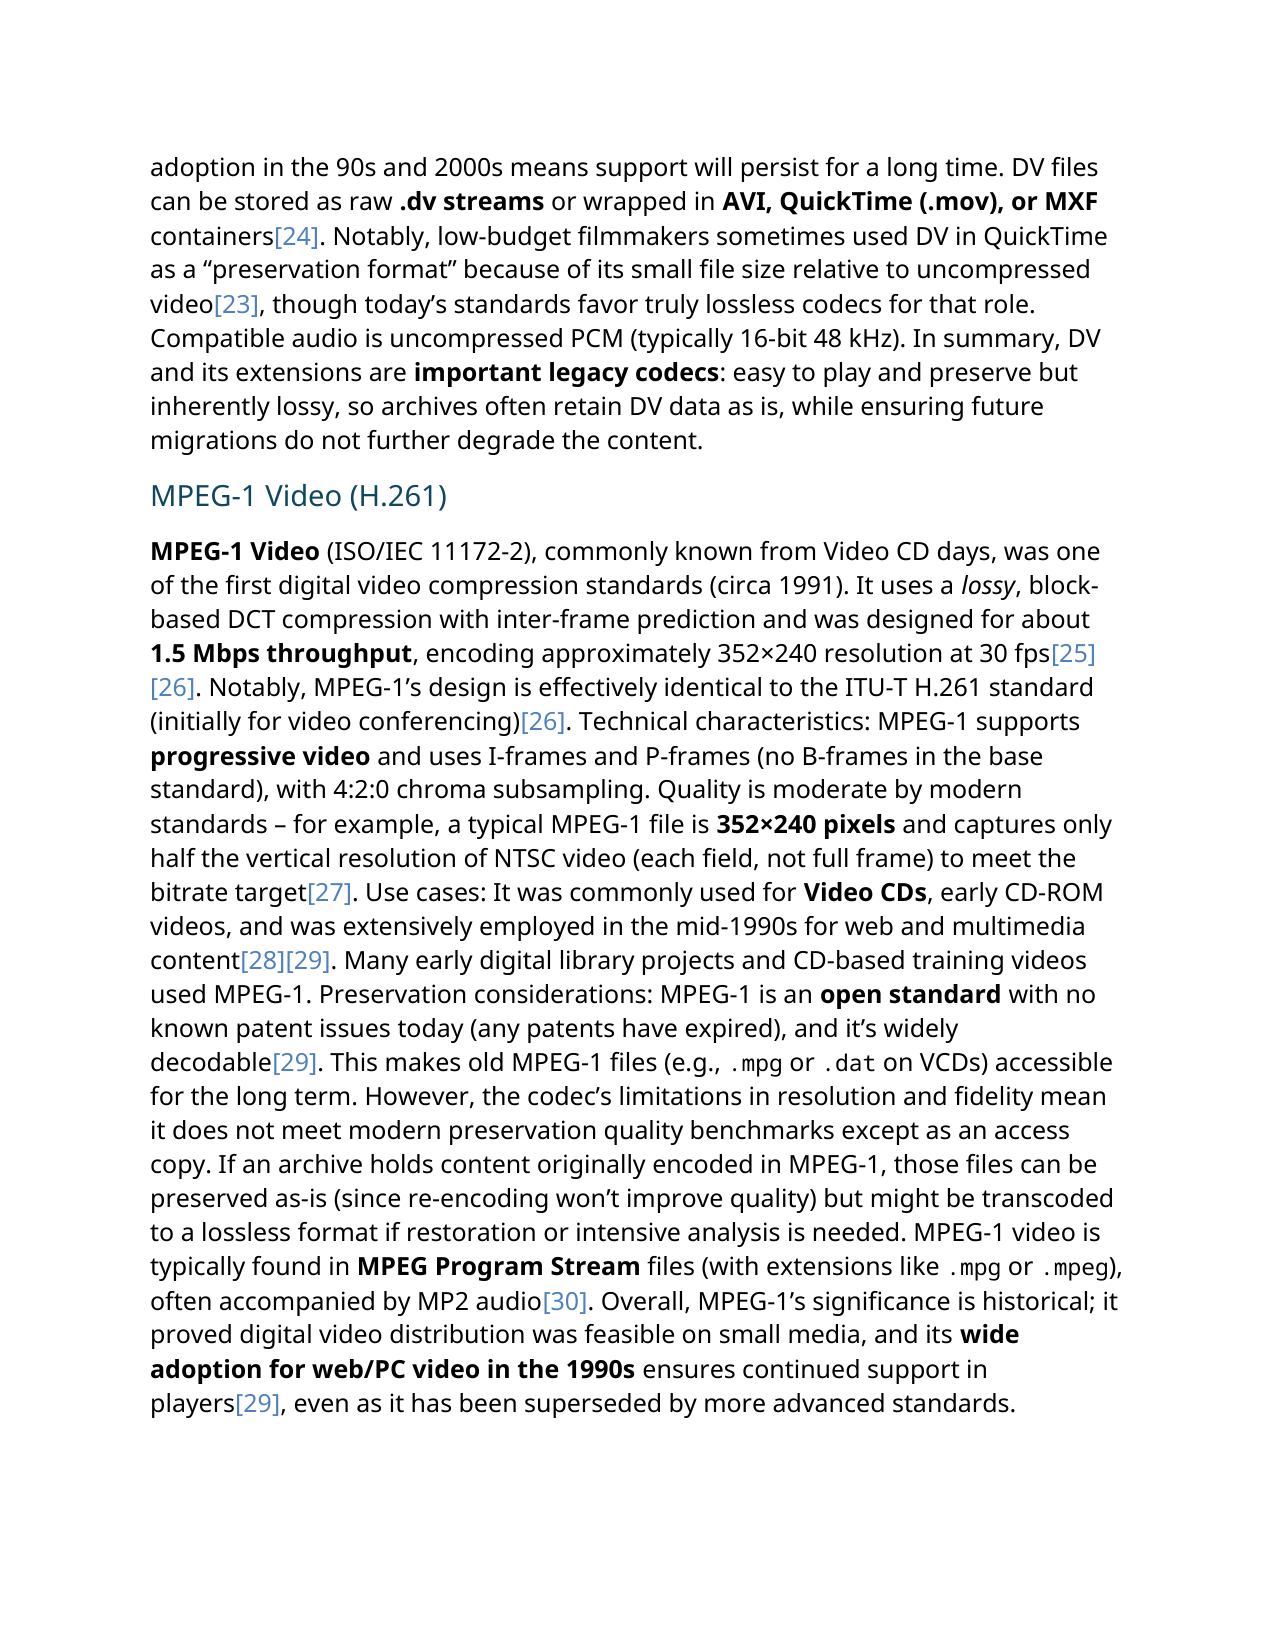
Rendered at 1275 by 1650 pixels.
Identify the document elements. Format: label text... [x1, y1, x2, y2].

text MPEG-1 Video (ISO/IEC 11172-2), commonly known from Video CD days, was one of the first digital video compression standards (circa 1991). It uses a lossy, block-based DCT compression with inter-frame prediction and was designed for about 1.5 Mbps throughput, encoding approximately 352×240 resolution at 30 fps[25][26]. Notably, MPEG-1’s design is effectively identical to the ITU-T H.261 standard (initially for video conferencing)[26]. Technical characteristics: MPEG-1 supports progressive video and uses I-frames and P-frames (no B-frames in the base standard), with 4:2:0 chroma subsampling. Quality is moderate by modern standards – for example, a typical MPEG-1 file is 352×240 pixels and captures only half the vertical resolution of NTSC video (each field, not full frame) to meet the bitrate target[27]. Use cases: It was commonly used for Video CDs, early CD-ROM videos, and was extensively employed in the mid-1990s for web and multimedia content[28][29]. Many early digital library projects and CD-based training videos used MPEG-1. Preservation considerations: MPEG-1 is an open standard with no known patent issues today (any patents have expired), and it’s widely decodable[29]. This makes old MPEG-1 files (e.g., .mpg or .dat on VCDs) accessible for the long term. However, the codec’s limitations in resolution and fidelity mean it does not meet modern preservation quality benchmarks except as an access copy. If an archive holds content originally encoded in MPEG-1, those files can be preserved as-is (since re-encoding won’t improve quality) but might be transcoded to a lossless format if restoration or intensive analysis is needed. MPEG-1 video is typically found in MPEG Program Stream files (with extensions like .mpg or .mpeg), often accompanied by MP2 audio[30]. Overall, MPEG-1’s significance is historical; it proved digital video distribution was feasible on small media, and its wide adoption for web/PC video in the 1990s ensures continued support in players[29], even as it has been superseded by more advanced standards. [150, 534, 1125, 1419]
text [150, 150, 1125, 457]
subtitle MPEG-1 Video (H.261) [150, 475, 1125, 515]
